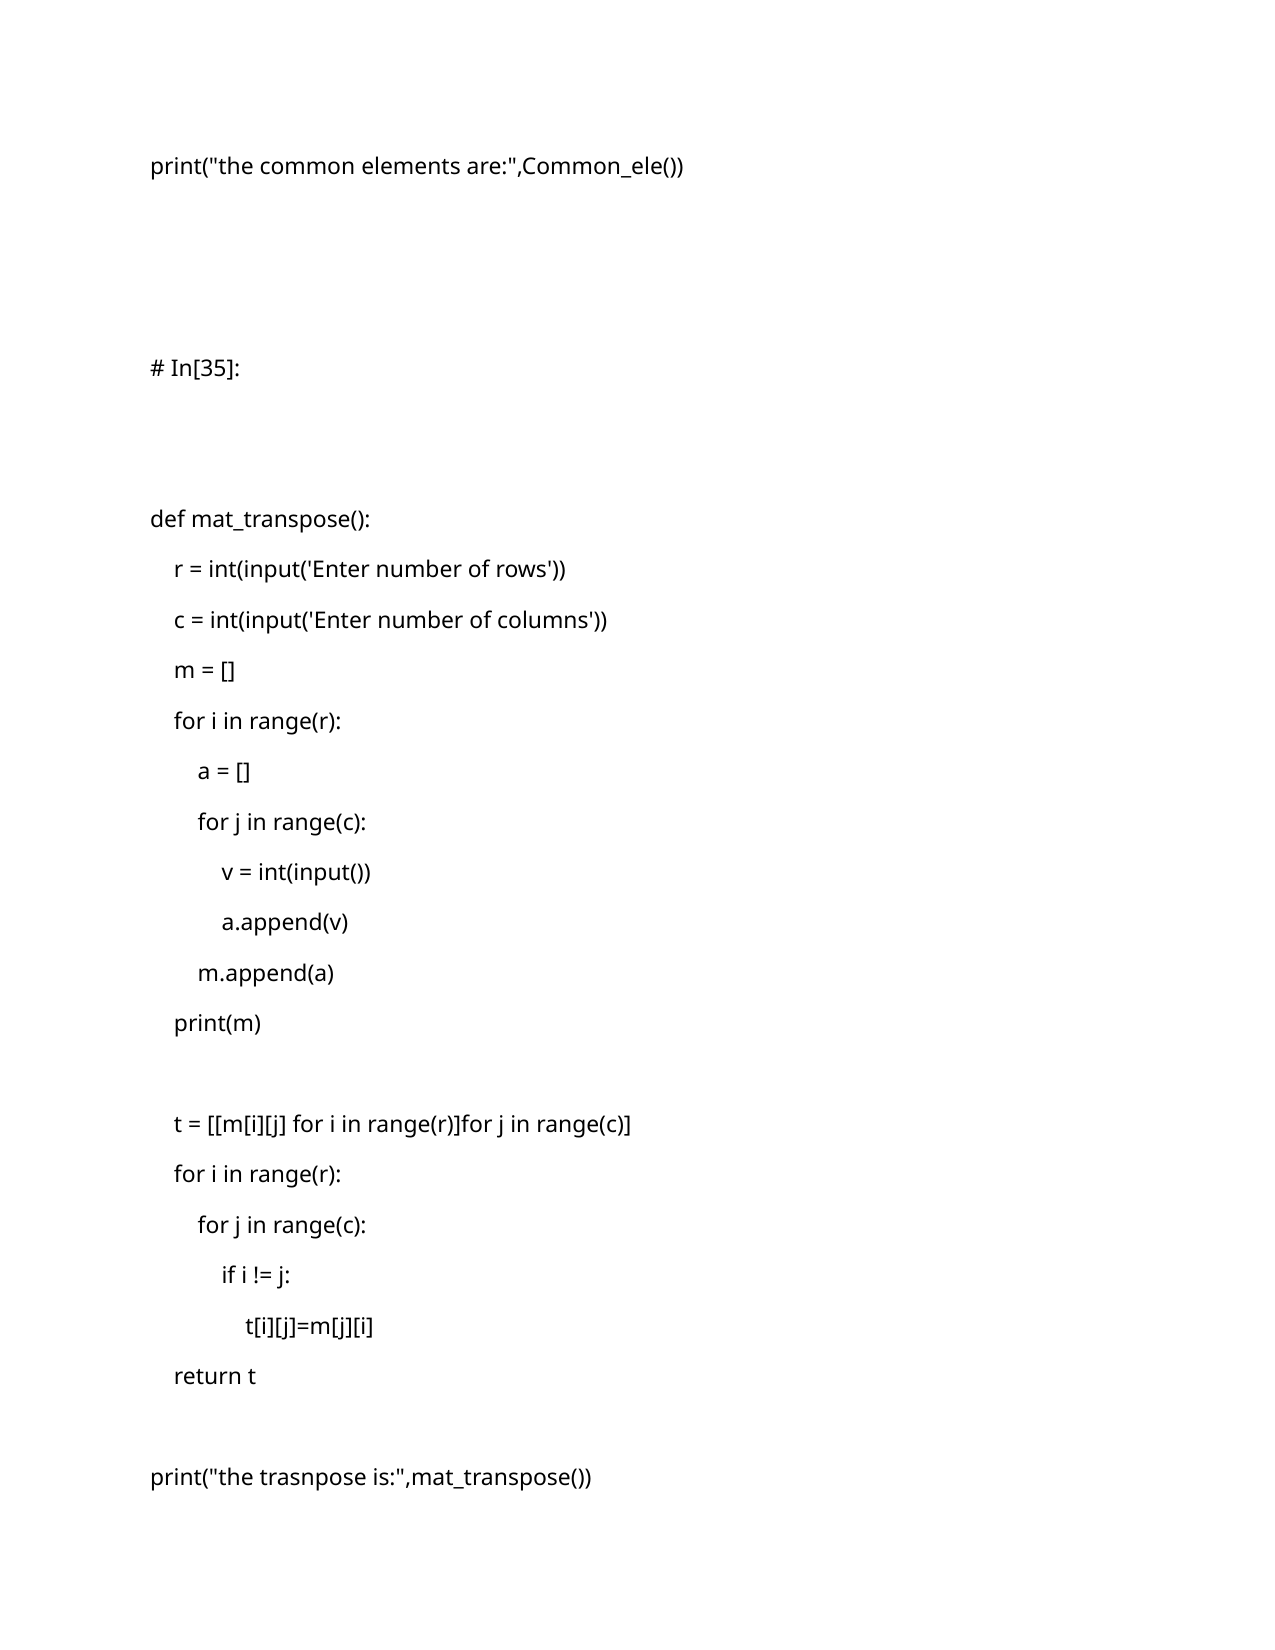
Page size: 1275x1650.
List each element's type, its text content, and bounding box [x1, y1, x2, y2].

text a.append(v) [150, 906, 1125, 937]
text m = [] [150, 654, 1125, 685]
text v = int(input()) [150, 856, 1125, 887]
text r = int(input('Enter number of rows')) [150, 553, 1125, 584]
text # In[35]: [150, 352, 1125, 383]
text for j in range(c): [150, 805, 1125, 837]
text print("the trasnpose is:",mat_transpose()) [150, 1461, 1125, 1492]
text t[i][j]=m[j][i] [150, 1309, 1125, 1341]
text print(m) [150, 1007, 1125, 1038]
text c = int(input('Enter number of columns')) [150, 604, 1125, 635]
text if i != j: [150, 1259, 1125, 1290]
text for j in range(c): [150, 1209, 1125, 1240]
text m.append(a) [150, 957, 1125, 988]
text a = [] [150, 755, 1125, 786]
text return t [150, 1360, 1125, 1391]
text for i in range(r): [150, 1158, 1125, 1189]
text print("the common elements are:",Common_ele()) [150, 150, 1125, 181]
text t = [[m[i][j] for i in range(r)]for j in range(c)] [150, 1108, 1125, 1139]
text for i in range(r): [150, 704, 1125, 736]
text def mat_transpose(): [150, 503, 1125, 534]
